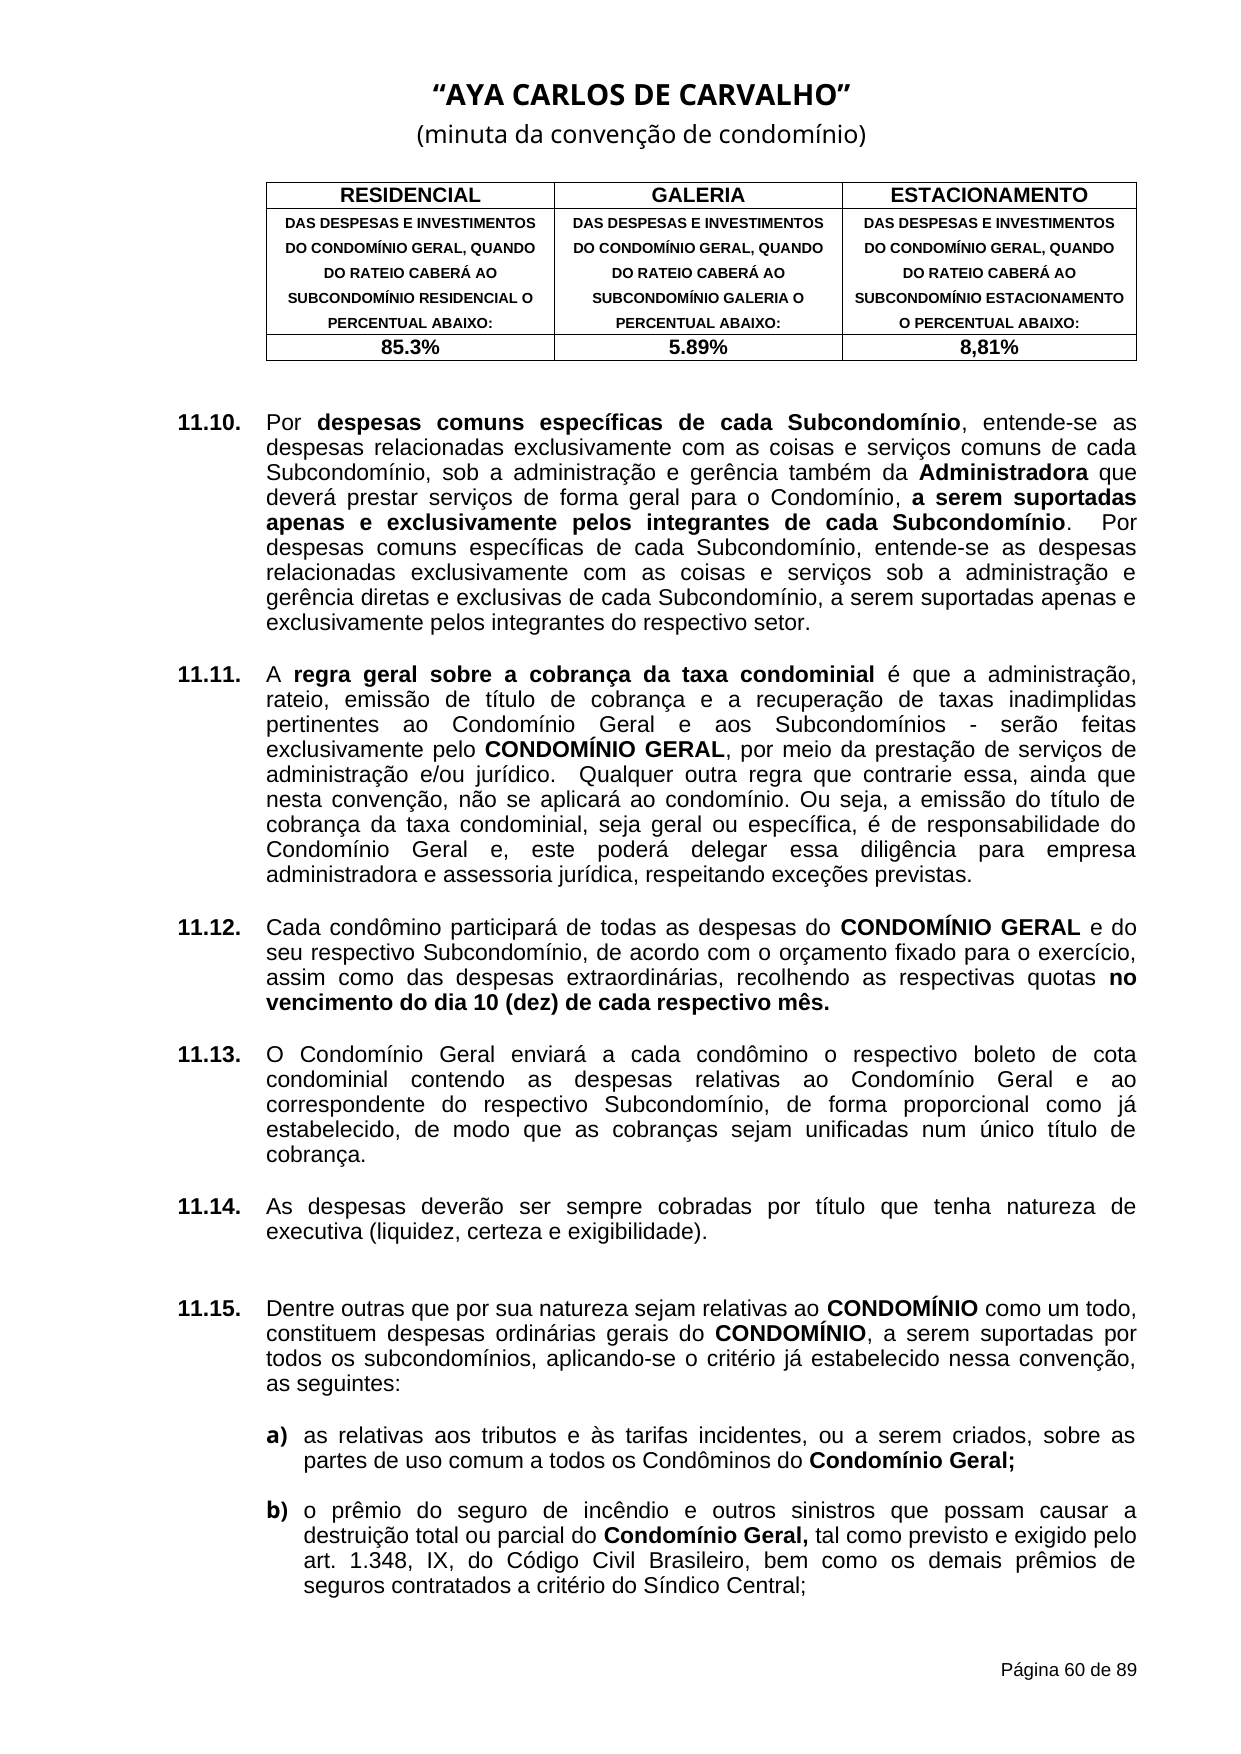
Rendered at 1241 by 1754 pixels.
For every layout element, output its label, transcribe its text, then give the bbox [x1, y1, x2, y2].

table_cell 5.89% [555, 335, 842, 360]
list Por despesas comuns específicas de cada Subcondomínio, entende-se as despesas relacionadas exclusivamente com as coisas e serviços comuns de cada Subcondomínio, sob a administração e gerência também da Administradora que deverá prestar serviços de forma geral para o Condomínio, a serem suportadas apenas e exclusivamente pelos integrantes de cada Subcondomínio. Por despesas comuns específicas de cada Subcondomínio, entende-se as despesas relacionadas exclusivamente com as coisas e serviços sob a administração e gerência diretas e exclusivas de cada Subcondomínio, a serem suportadas apenas e exclusivamente pelos integrantes do respectivo setor. [177, 411, 1137, 636]
list Cada condômino participará de todas as despesas do CONDOMÍNIO GERAL e do seu respectivo Subcondomínio, de acordo com o orçamento fixado para o exercício, assim como das despesas extraordinárias, recolhendo as respectivas quotas no vencimento do dia 10 (dez) de cada respectivo mês. [177, 915, 1137, 1015]
table_cell DAS DESPESAS E INVESTIMENTOS DO CONDOMÍNIO GERAL, QUANDO DO RATEIO CABERÁ AO SUBCONDOMÍNIO RESIDENCIAL O PERCENTUAL ABAIXO: [267, 209, 554, 334]
list as relativas aos tributos e às tarifas incidentes, ou a serem criados, sobre as partes de uso comum a todos os Condôminos do Condomínio Geral; [266, 1423, 1137, 1473]
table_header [843, 183, 1136, 208]
table_cell DAS DESPESAS E INVESTIMENTOS DO CONDOMÍNIO GERAL, QUANDO DO RATEIO CABERÁ AO SUBCONDOMÍNIO GALERIA O PERCENTUAL ABAIXO: [555, 209, 842, 334]
table_cell 85.3% [267, 335, 554, 360]
table_cell DAS DESPESAS E INVESTIMENTOS DO CONDOMÍNIO GERAL, QUANDO DO RATEIO CABERÁ AO SUBCONDOMÍNIO ESTACIONAMENTO O PERCENTUAL ABAIXO: [843, 209, 1136, 334]
list Dentre outras que por sua natureza sejam relativas ao CONDOMÍNIO como um todo, constituem despesas ordinárias gerais do CONDOMÍNIO, a serem suportadas por todos os subcondomínios, aplicando-se o critério já estabelecido nessa convenção, as seguintes: [177, 1296, 1137, 1396]
list As despesas deverão ser sempre cobradas por título que tenha natureza de executiva (liquidez, certeza e exigibilidade). [177, 1194, 1137, 1244]
list O Condomínio Geral enviará a cada condômino o respectivo boleto de cota condominial contendo as despesas relativas ao Condomínio Geral e ao correspondente do respectivo Subcondomínio, de forma proporcional como já estabelecido, de modo que as cobranças sejam unificadas num único título de cobrança. [177, 1042, 1137, 1167]
table_cell 8,81% [843, 335, 1136, 360]
list o prêmio do seguro de incêndio e outros sinistros que possam causar a destruição total ou parcial do Condomínio Geral, tal como previsto e exigido pelo art. 1.348, IX, do Código Civil Brasileiro, bem como os demais prêmios de seguros contratados a critério do Síndico Central; [266, 1498, 1137, 1598]
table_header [267, 183, 554, 208]
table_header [555, 183, 842, 208]
list A regra geral sobre a cobrança da taxa condominial é que a administração, rateio, emissão de título de cobrança e a recuperação de taxas inadimplidas pertinentes ao Condomínio Geral e aos Subcondomínios - serão feitas exclusivamente pelo CONDOMÍNIO GERAL, por meio da prestação de serviços de administração e/ou jurídico. Qualquer outra regra que contrarie essa, ainda que nesta convenção, não se aplicará ao condomínio. Ou seja, a emissão do título de cobrança da taxa condominial, seja geral ou específica, é de responsabilidade do Condomínio Geral e, este poderá delegar essa diligência para empresa administradora e assessoria jurídica, respeitando exceções previstas. [177, 663, 1137, 888]
